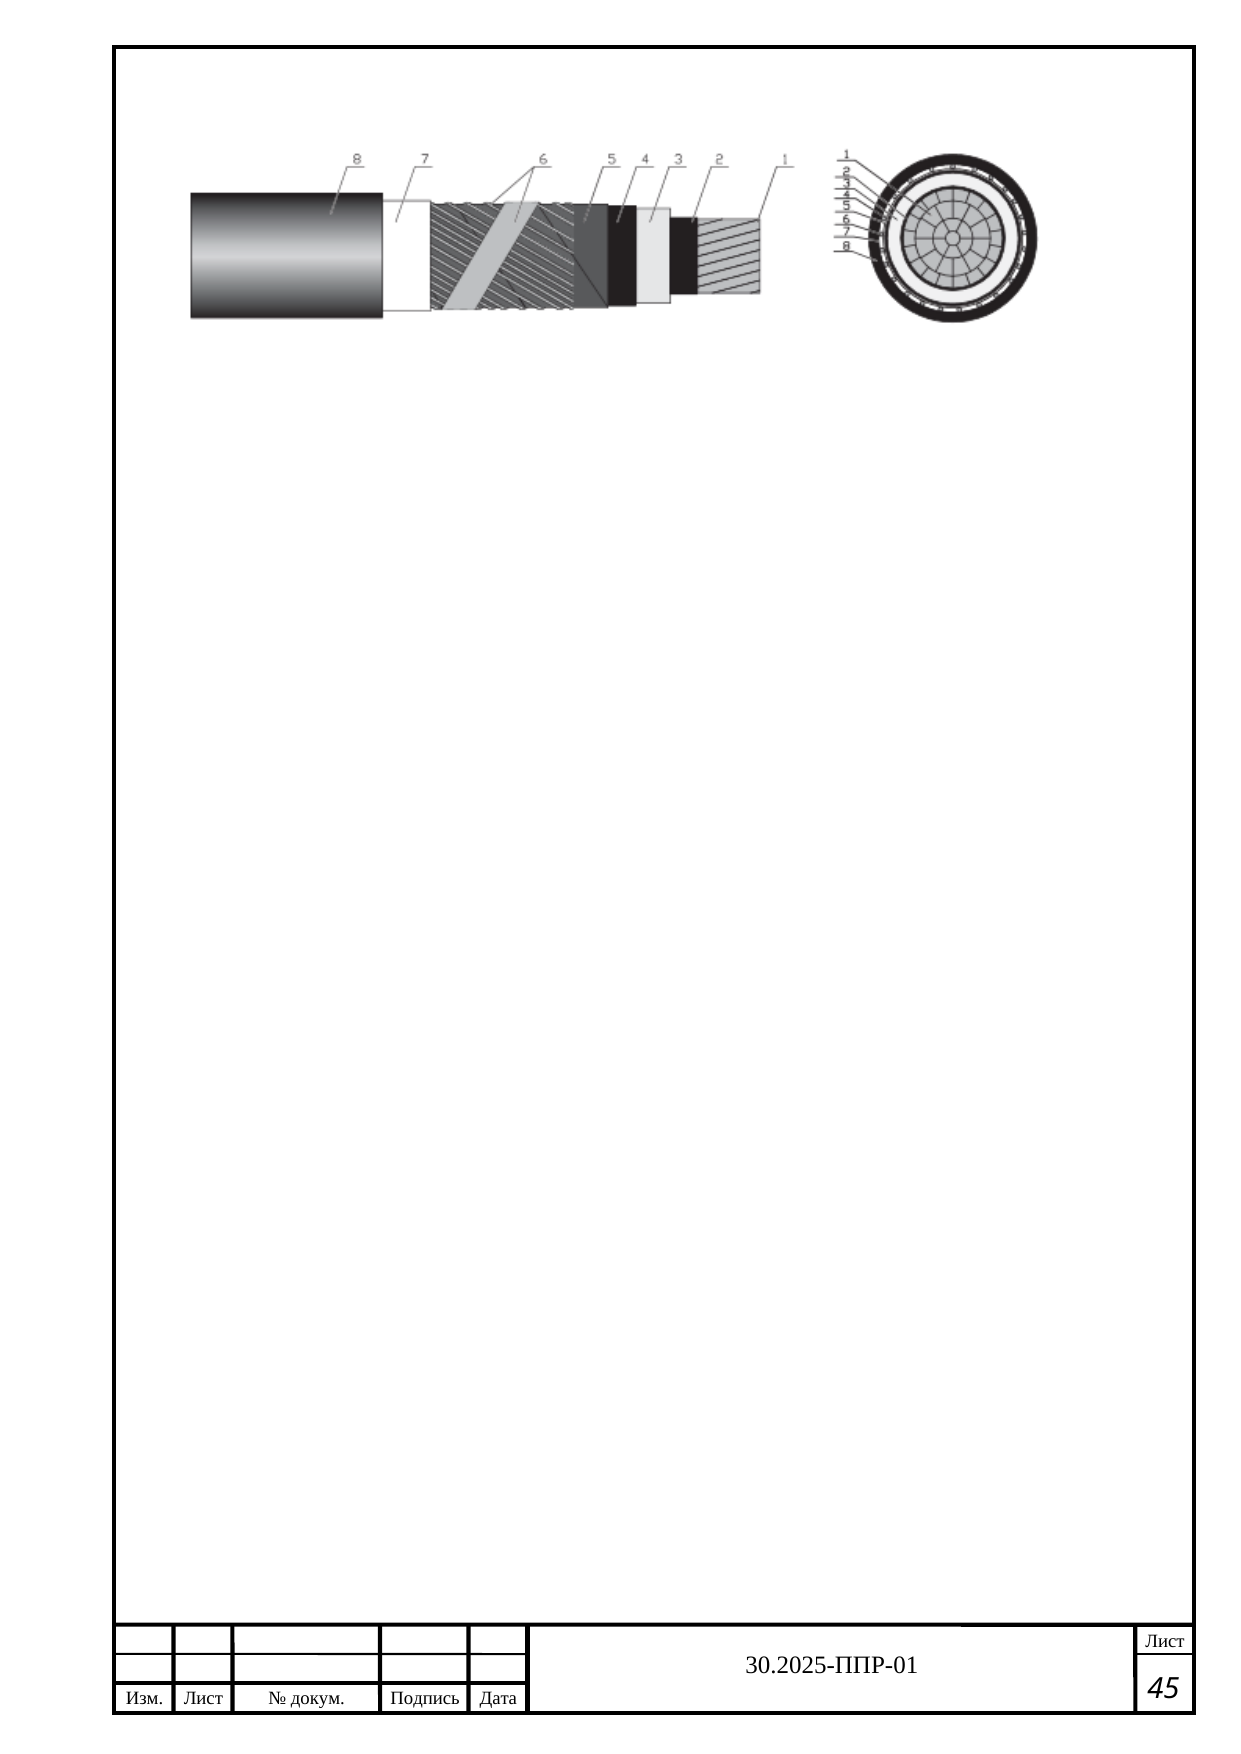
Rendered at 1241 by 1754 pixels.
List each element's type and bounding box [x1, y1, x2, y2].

picture [147, 118, 1111, 340]
